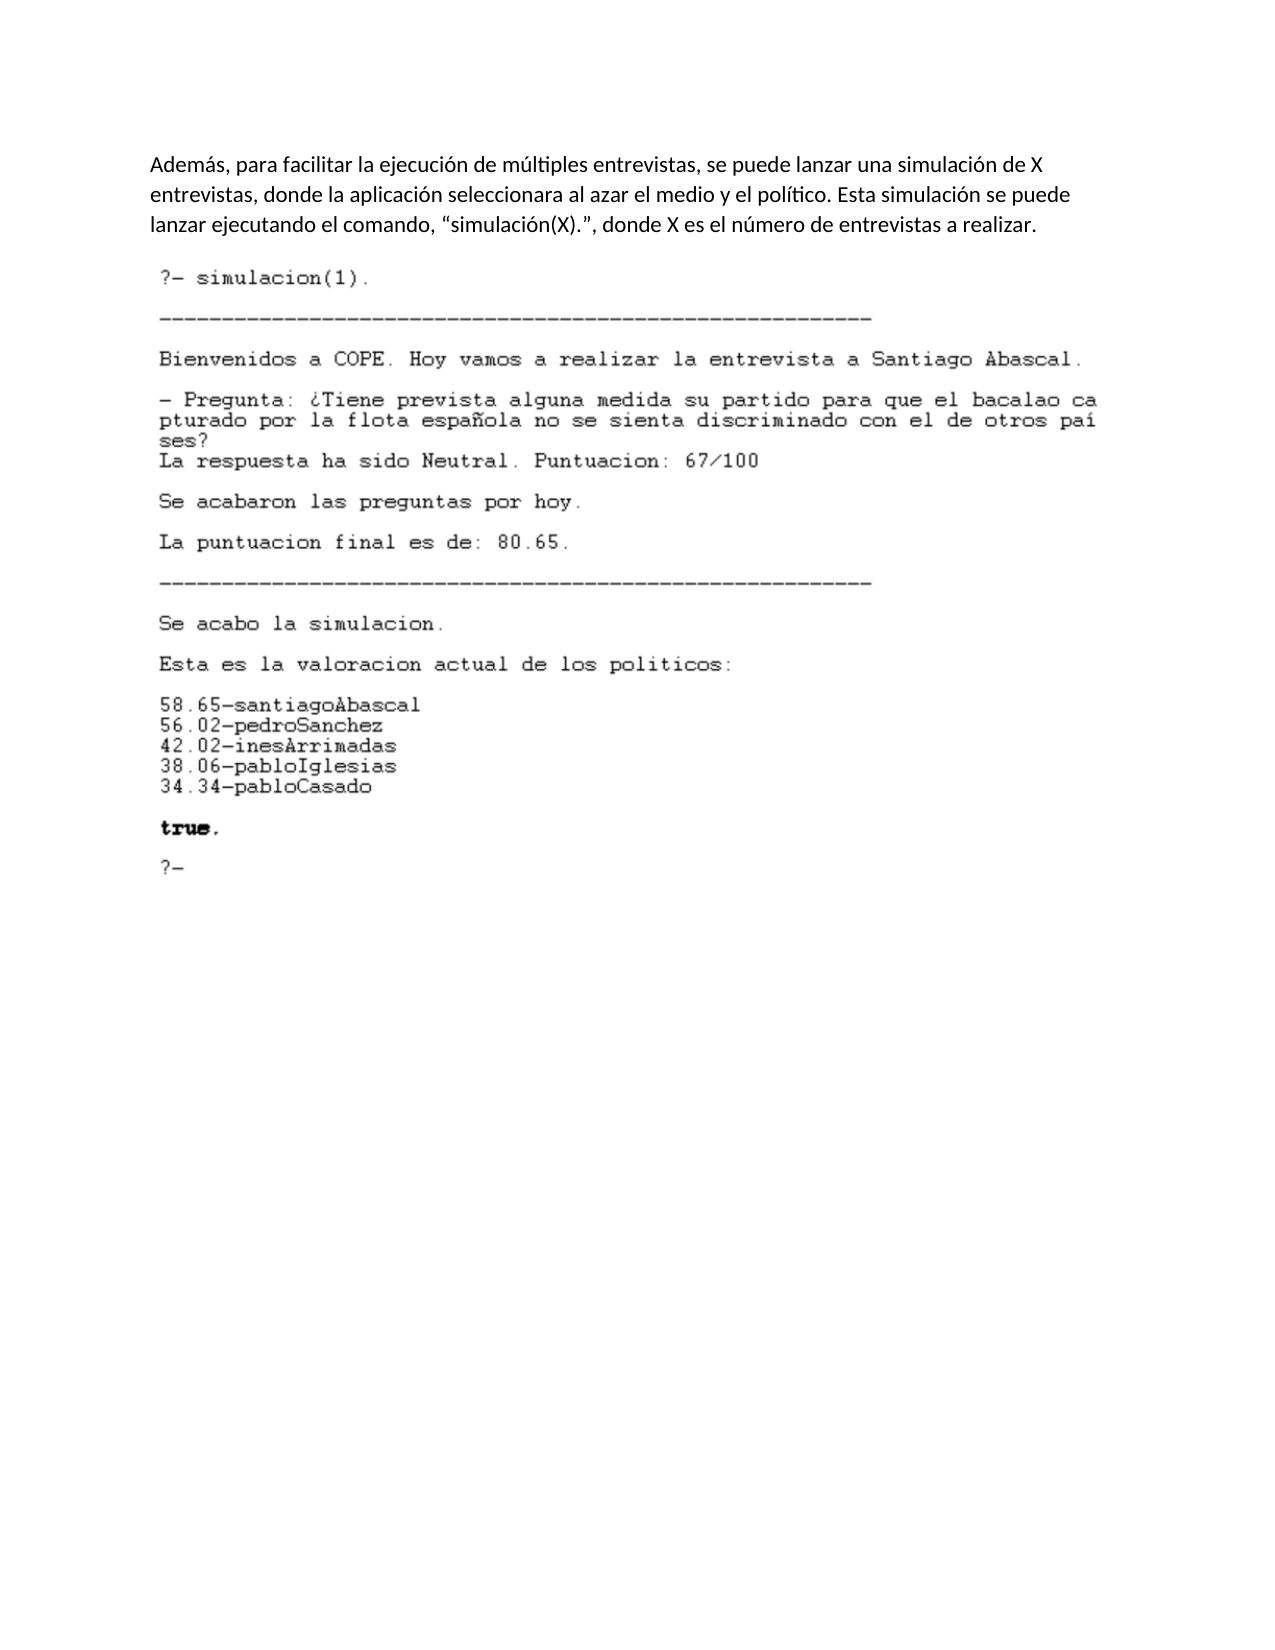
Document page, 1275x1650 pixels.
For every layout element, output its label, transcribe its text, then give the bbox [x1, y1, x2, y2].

text Además, para facilitar la ejecución de múltiples entrevistas, se puede lanzar una simulación de X entrevistas, donde la aplicación seleccionara al azar el medio y el político. Esta simulación se puede lanzar ejecutando el comando, “simulación(X).”, donde X es el número de entrevistas a realizar. [150, 150, 1125, 238]
picture [150, 257, 1107, 884]
